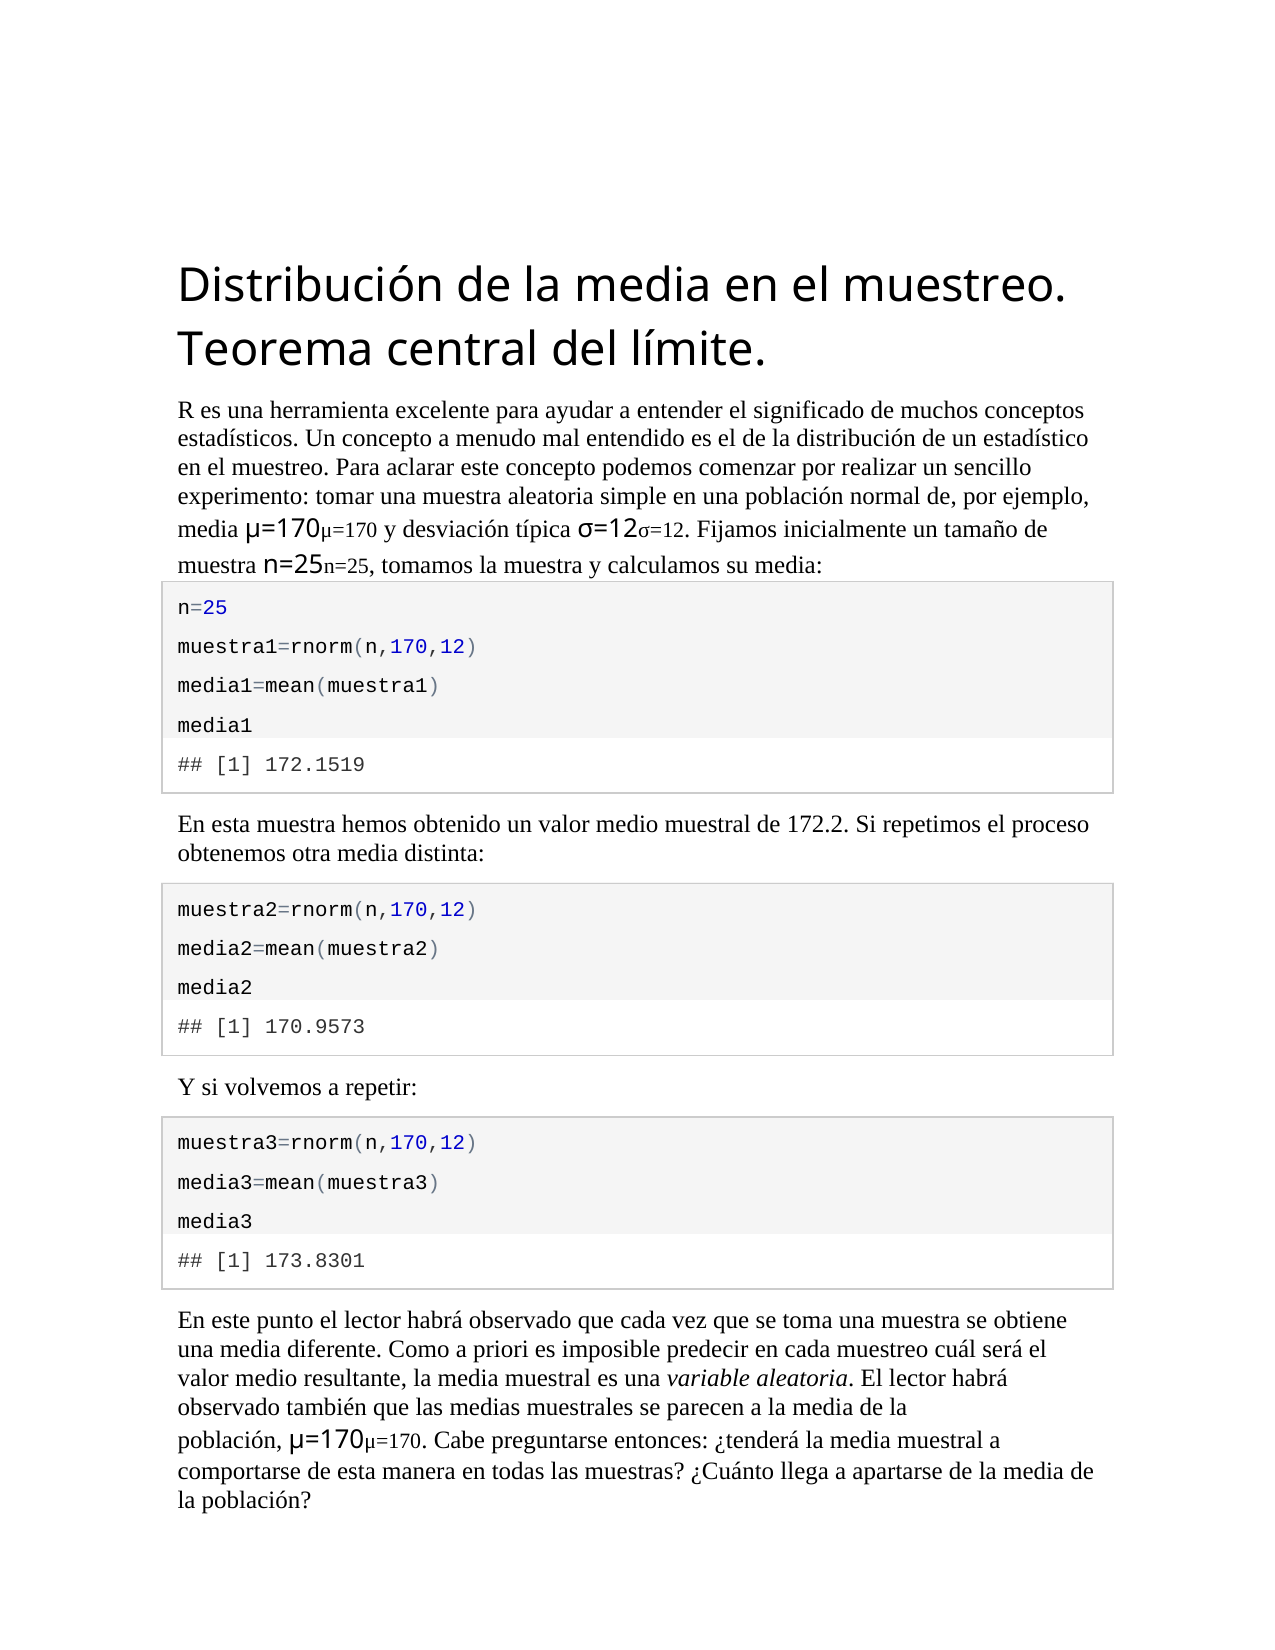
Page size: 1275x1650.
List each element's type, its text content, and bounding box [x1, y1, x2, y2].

text ## [1] 173.8301 [163, 1234, 1112, 1288]
text En esta muestra hemos obtenido un valor medio muestral de 172.2. Si repetimos el proceso obtenemos otra media distinta: [177, 809, 1098, 867]
text muestra2=rnorm(n,170,12) [163, 884, 1112, 922]
text n=25 [163, 582, 1112, 620]
text ## [1] 170.9573 [163, 1000, 1112, 1055]
text En este punto el lector habrá observado que cada vez que se toma una muestra se obtiene una media diferente. Como a priori es imposible predecir en cada muestreo cuál será el valor medio resultante, la media muestral es una variable aleatoria. El lector habrá observado también que las medias muestrales se parecen a la media de la población, μ=170μ=170. Cabe preguntarse entonces: ¿tenderá la media muestral a comportarse de esta manera en todas las muestras? ¿Cuánto llega a apartarse de la media de la población? [177, 1306, 1098, 1514]
text media2 [163, 961, 1112, 1000]
text media3=mean(muestra3) [163, 1156, 1112, 1195]
text muestra3=rnorm(n,170,12) [163, 1118, 1112, 1156]
text R es una herramienta excelente para ayudar a entender el significado de muchos conceptos estadísticos. Un concepto a menudo mal entendido es el de la distribución de un estadístico en el muestreo. Para aclarar este concepto podemos comenzar por realizar un sencillo experimento: tomar una muestra aleatoria simple en una población normal de, por ejemplo, media μ=170μ=170 y desviación típica σ=12σ=12. Fijamos inicialmente un tamaño de muestra n=25n=25, tomamos la muestra y calculamos su media: [177, 395, 1098, 581]
text muestra1=rnorm(n,170,12) [163, 620, 1112, 659]
text media1=mean(muestra1) [163, 659, 1112, 698]
text Distribución de la media en el muestreo. Teorema central del límite. [177, 251, 1098, 379]
text media3 [163, 1195, 1112, 1234]
text ## [1] 172.1519 [163, 738, 1112, 792]
text Y si volvemos a repetir: [177, 1072, 1098, 1101]
text media2=mean(muestra2) [163, 922, 1112, 961]
text media1 [163, 698, 1112, 738]
